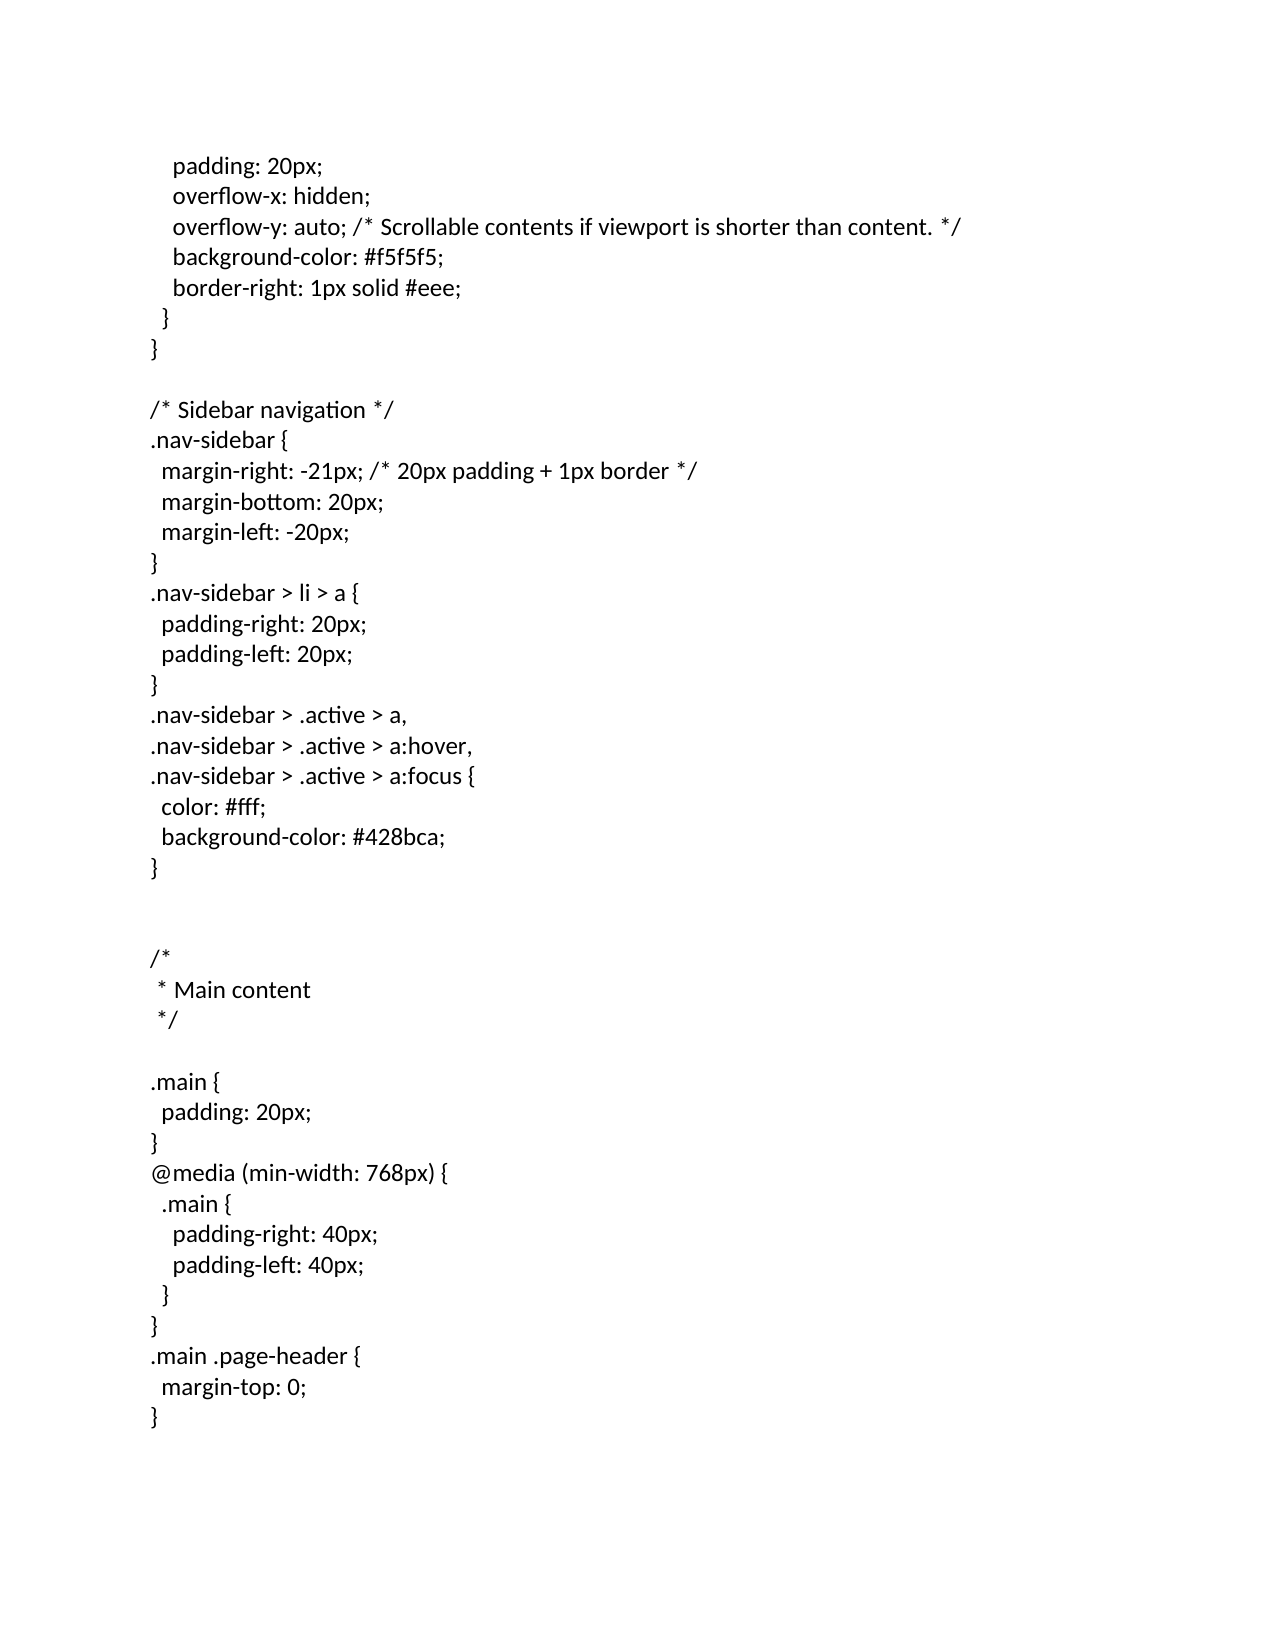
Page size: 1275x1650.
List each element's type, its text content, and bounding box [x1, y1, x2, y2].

text padding: 20px; [150, 150, 1125, 181]
text padding-left: 40px; [150, 1249, 1125, 1279]
text margin-right: -21px; /* 20px padding + 1px border */ [150, 455, 1125, 486]
text } [150, 1279, 1125, 1310]
text .main .page-header { [150, 1340, 1125, 1371]
text * Main content [150, 974, 1125, 1004]
text margin-left: -20px; [150, 516, 1125, 547]
text .nav-sidebar { [150, 425, 1125, 455]
text } [150, 852, 1125, 882]
text padding: 20px; [150, 1096, 1125, 1127]
text .nav-sidebar > .active > a, [150, 699, 1125, 730]
text .nav-sidebar > li > a { [150, 577, 1125, 608]
text } [150, 1401, 1125, 1432]
text padding-right: 40px; [150, 1218, 1125, 1249]
text background-color: #f5f5f5; [150, 242, 1125, 272]
text .nav-sidebar > .active > a:focus { [150, 760, 1125, 791]
text margin-top: 0; [150, 1371, 1125, 1401]
text overflow-x: hidden; [150, 181, 1125, 211]
text } [150, 1310, 1125, 1340]
text */ [150, 1004, 1125, 1035]
text } [150, 303, 1125, 333]
text background-color: #428bca; [150, 821, 1125, 852]
text overflow-y: auto; /* Scrollable contents if viewport is shorter than content. */ [150, 211, 1125, 242]
text } [150, 669, 1125, 699]
text color: #fff; [150, 791, 1125, 821]
text } [150, 333, 1125, 364]
text } [150, 547, 1125, 577]
text border-right: 1px solid #eee; [150, 272, 1125, 303]
text } [150, 1127, 1125, 1157]
text .main { [150, 1066, 1125, 1096]
text /* [150, 943, 1125, 974]
text .nav-sidebar > .active > a:hover, [150, 730, 1125, 760]
text padding-left: 20px; [150, 638, 1125, 669]
text margin-bottom: 20px; [150, 486, 1125, 516]
text @media (min-width: 768px) { [150, 1157, 1125, 1188]
text .main { [150, 1188, 1125, 1218]
text padding-right: 20px; [150, 608, 1125, 638]
text /* Sidebar navigation */ [150, 394, 1125, 425]
